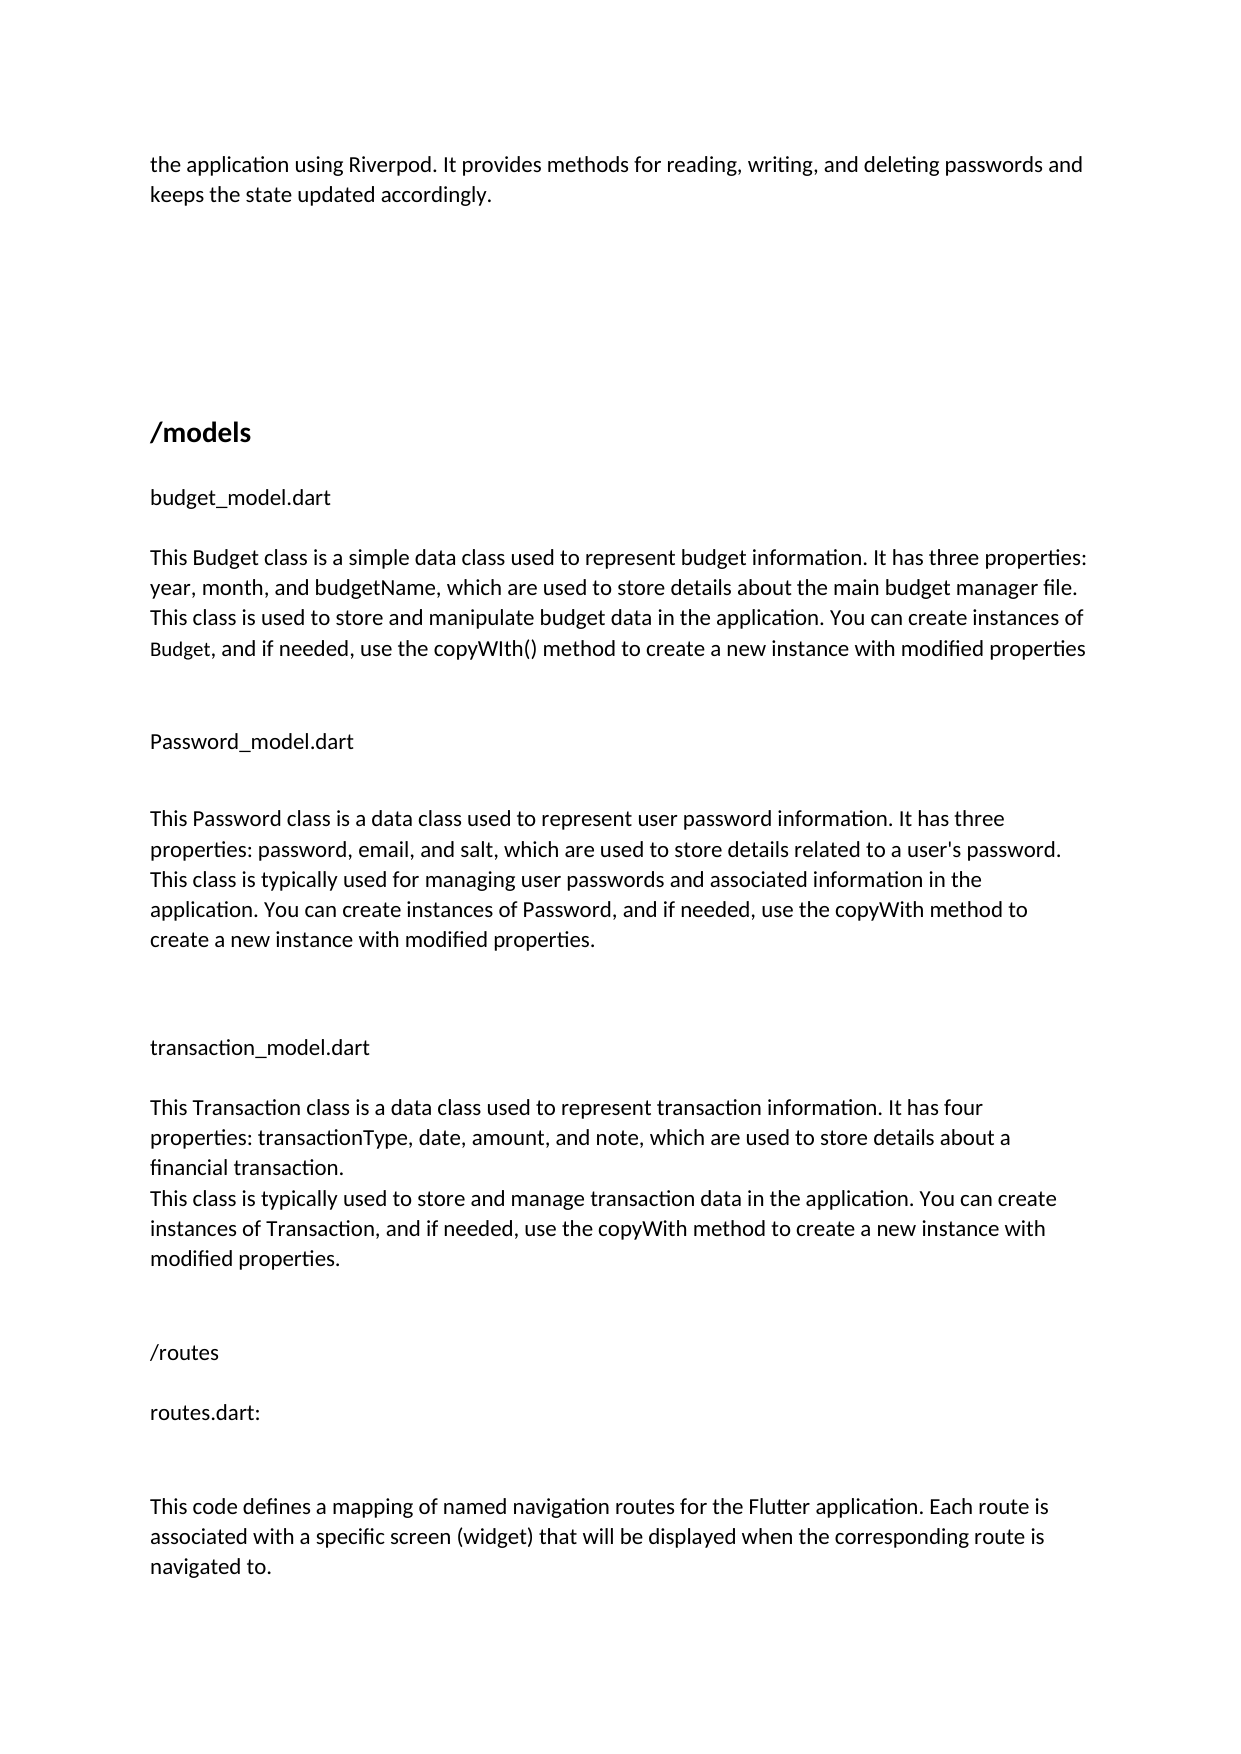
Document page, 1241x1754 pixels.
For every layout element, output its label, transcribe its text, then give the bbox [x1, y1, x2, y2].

text /routes routes.dart: [150, 1338, 1090, 1426]
text This code defines a mapping of named navigation routes for the Flutter application. Each route is associated with a specific screen (widget) that will be displayed when the corresponding route is navigated to. [150, 1492, 1090, 1580]
text Password_model.dart [150, 727, 1090, 755]
text transaction_model.dart This Transaction class is a data class used to represent transaction information. It has four properties: transactionType, date, amount, and note, which are used to store details about a financial transaction. This class is typically used to store and manage transaction data in the application. You can create instances of Transaction, and if needed, use the copyWith method to create a new instance with modified properties. [150, 972, 1090, 1272]
text This Password class is a data class used to represent user password information. It has three properties: password, email, and salt, which are used to store details related to a user's password. This class is typically used for managing user passwords and associated information in the application. You can create instances of Password, and if needed, use the copyWith method to create a new instance with modified properties. [150, 774, 1090, 953]
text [150, 150, 1090, 208]
text /models budget_model.dart This Budget class is a simple data class used to represent budget information. It has three properties: year, month, and budgetName, which are used to store details about the main budget manager file. This class is used to store and manipulate budget data in the application. You can create instances of Budget, and if needed, use the copyWIth() method to create a new instance with modified properties [150, 414, 1090, 662]
